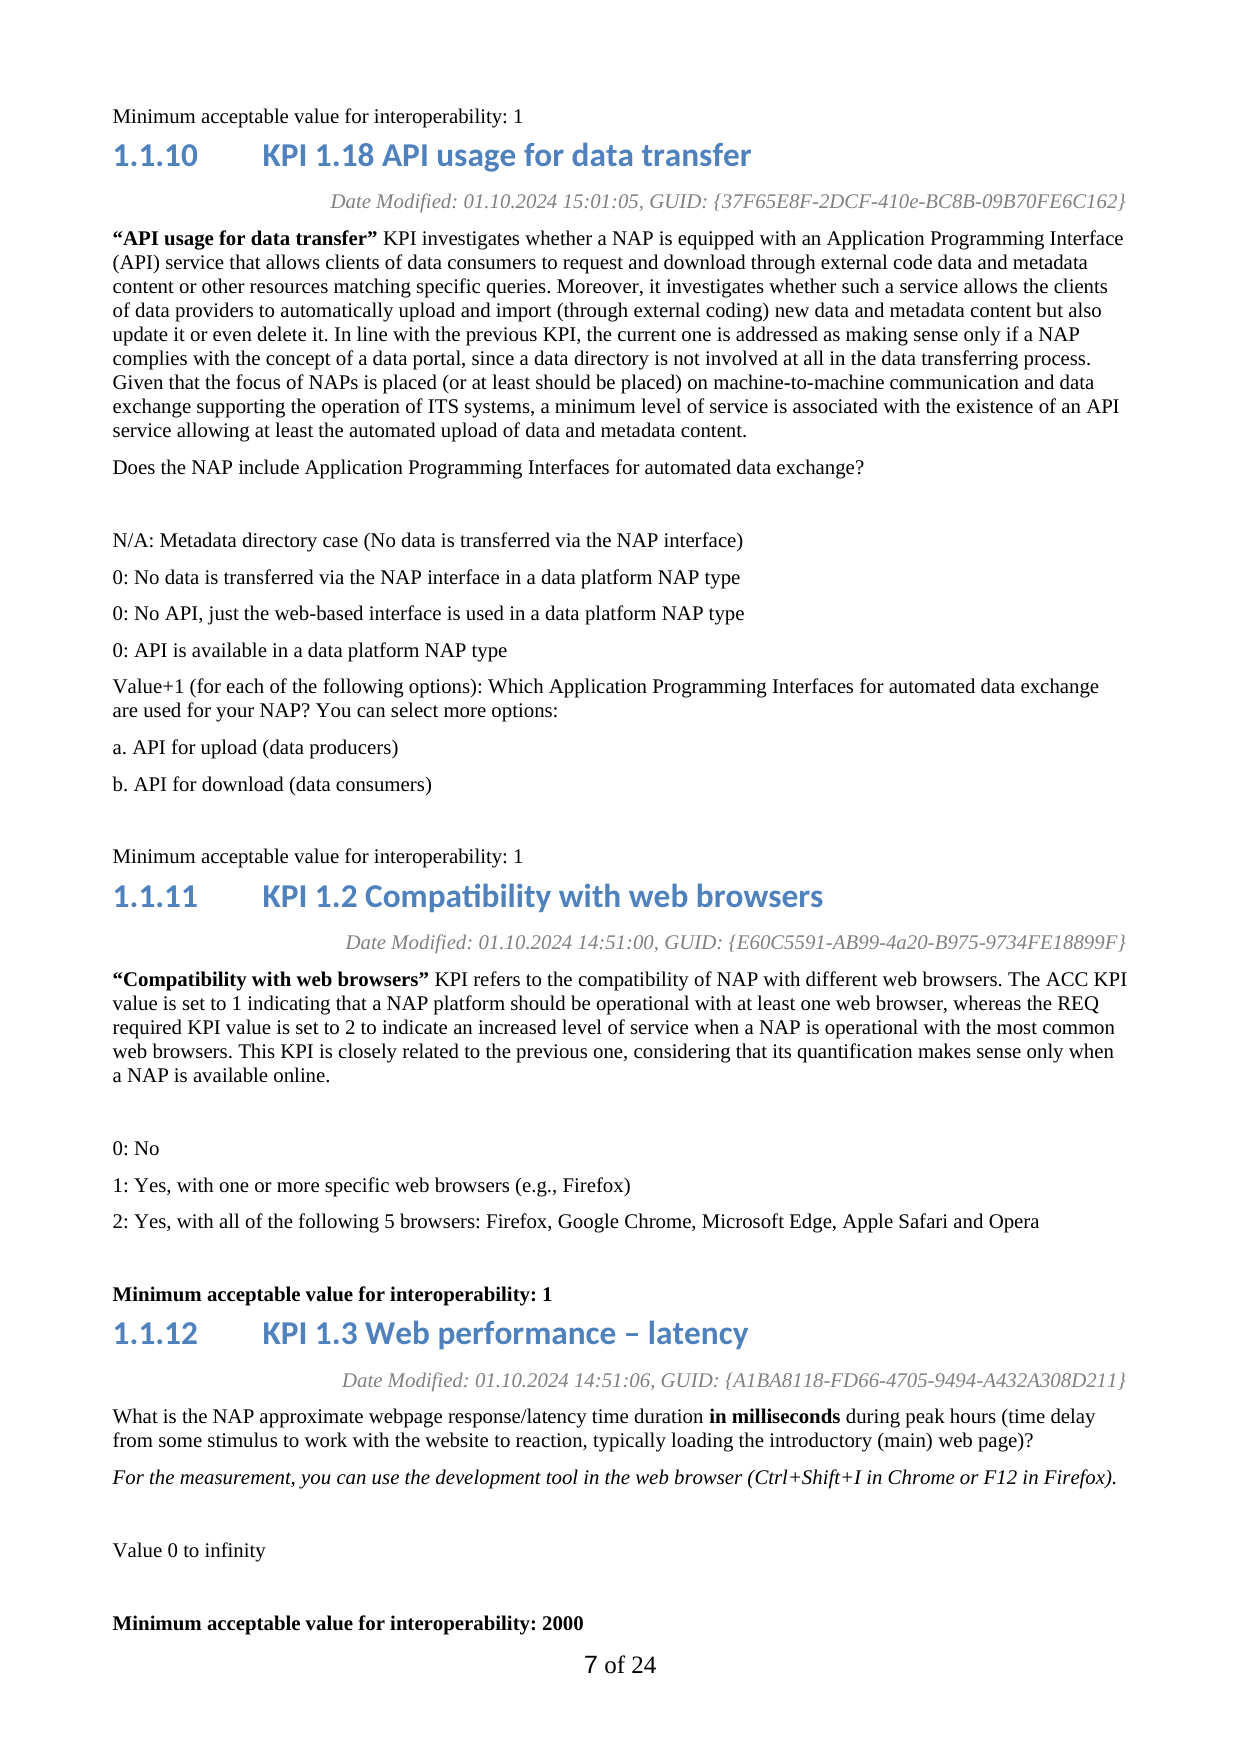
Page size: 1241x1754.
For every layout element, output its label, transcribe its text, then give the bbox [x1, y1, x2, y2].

text 0: No API, just the web-based interface is used in a data platform NAP type [112, 601, 1128, 625]
text a. API for upload (data producers) [112, 735, 1128, 759]
text Date Modified: 01.10.2024 14:51:00, GUID: {E60C5591-AB99-4a20-B975-9734FE18899F} [112, 930, 1128, 954]
subtitle KPI 1.3 Web performance – latency [112, 1312, 1128, 1353]
text “Compatibility with web browsers” KPI refers to the compatibility of NAP with different web browsers. The ACC KPI value is set to 1 indicating that a NAP platform should be operational with at least one web browser, whereas the REQ required KPI value is set to 2 to indicate an increased level of service when a NAP is operational with the most common web browsers. This KPI is closely related to the previous one, considering that its quantification makes sense only when a NAP is available online. [112, 967, 1128, 1087]
text Value 0 to infinity [112, 1538, 1128, 1562]
text b. API for download (data consumers) [112, 771, 1128, 796]
text Minimum acceptable value for interoperability: 1 [112, 104, 1128, 128]
subtitle KPI 1.18 API usage for data transfer [112, 134, 1128, 175]
text Date Modified: 01.10.2024 15:01:05, GUID: {37F65E8F-2DCF-410e-BC8B-09B70FE6C162} [112, 189, 1128, 213]
text For the measurement, you can use the development tool in the web browser (Ctrl+Shift+I in Chrome or F12 in Firefox). [112, 1465, 1128, 1489]
text 0: No [112, 1136, 1128, 1160]
text Does the NAP include Application Programming Interfaces for automated data exchange? [112, 455, 1128, 479]
text What is the NAP approximate webpage response/latency time duration in milliseconds during peak hours (time delay from some stimulus to work with the website to reaction, typically loading the introductory (main) web page)? [112, 1404, 1128, 1452]
text Minimum acceptable value for interoperability: 1 [112, 1282, 1128, 1306]
text “API usage for data transfer” KPI investigates whether a NAP is equipped with an Application Programming Interface (API) service that allows clients of data consumers to request and download through external code data and metadata content or other resources matching specific queries. Moreover, it investigates whether such a service allows the clients of data providers to automatically upload and import (through external coding) new data and metadata content but also update it or even delete it. In line with the previous KPI, the current one is addressed as making sense only if a NAP complies with the concept of a data portal, since a data directory is not involved at all in the data transferring process. Given that the focus of NAPs is placed (or at least should be placed) on machine-to-machine communication and data exchange supporting the operation of ITS systems, a minimum level of service is associated with the existence of an API service allowing at least the automated upload of data and metadata content. [112, 226, 1128, 442]
text 0: No data is transferred via the NAP interface in a data platform NAP type [112, 564, 1128, 589]
text N/A: Metadata directory case (No data is transferred via the NAP interface) [112, 528, 1128, 552]
text Minimum acceptable value for interoperability: 2000 [112, 1611, 1128, 1635]
text 1: Yes, with one or more specific web browsers (e.g., Firefox) [112, 1172, 1128, 1197]
text 2: Yes, with all of the following 5 browsers: Firefox, Google Chrome, Microsoft Edge, Apple Safari and Opera [112, 1209, 1128, 1233]
text Value+1 (for each of the following options): Which Application Programming Interfaces for automated data exchange are used for your NAP? You can select more options: [112, 674, 1128, 722]
text Date Modified: 01.10.2024 14:51:06, GUID: {A1BA8118-FD66-4705-9494-A432A308D211} [112, 1368, 1128, 1392]
subtitle KPI 1.2 Compatibility with web browsers [112, 875, 1128, 916]
text Minimum acceptable value for interoperability: 1 [112, 844, 1128, 868]
text 0: API is available in a data platform NAP type [112, 638, 1128, 662]
